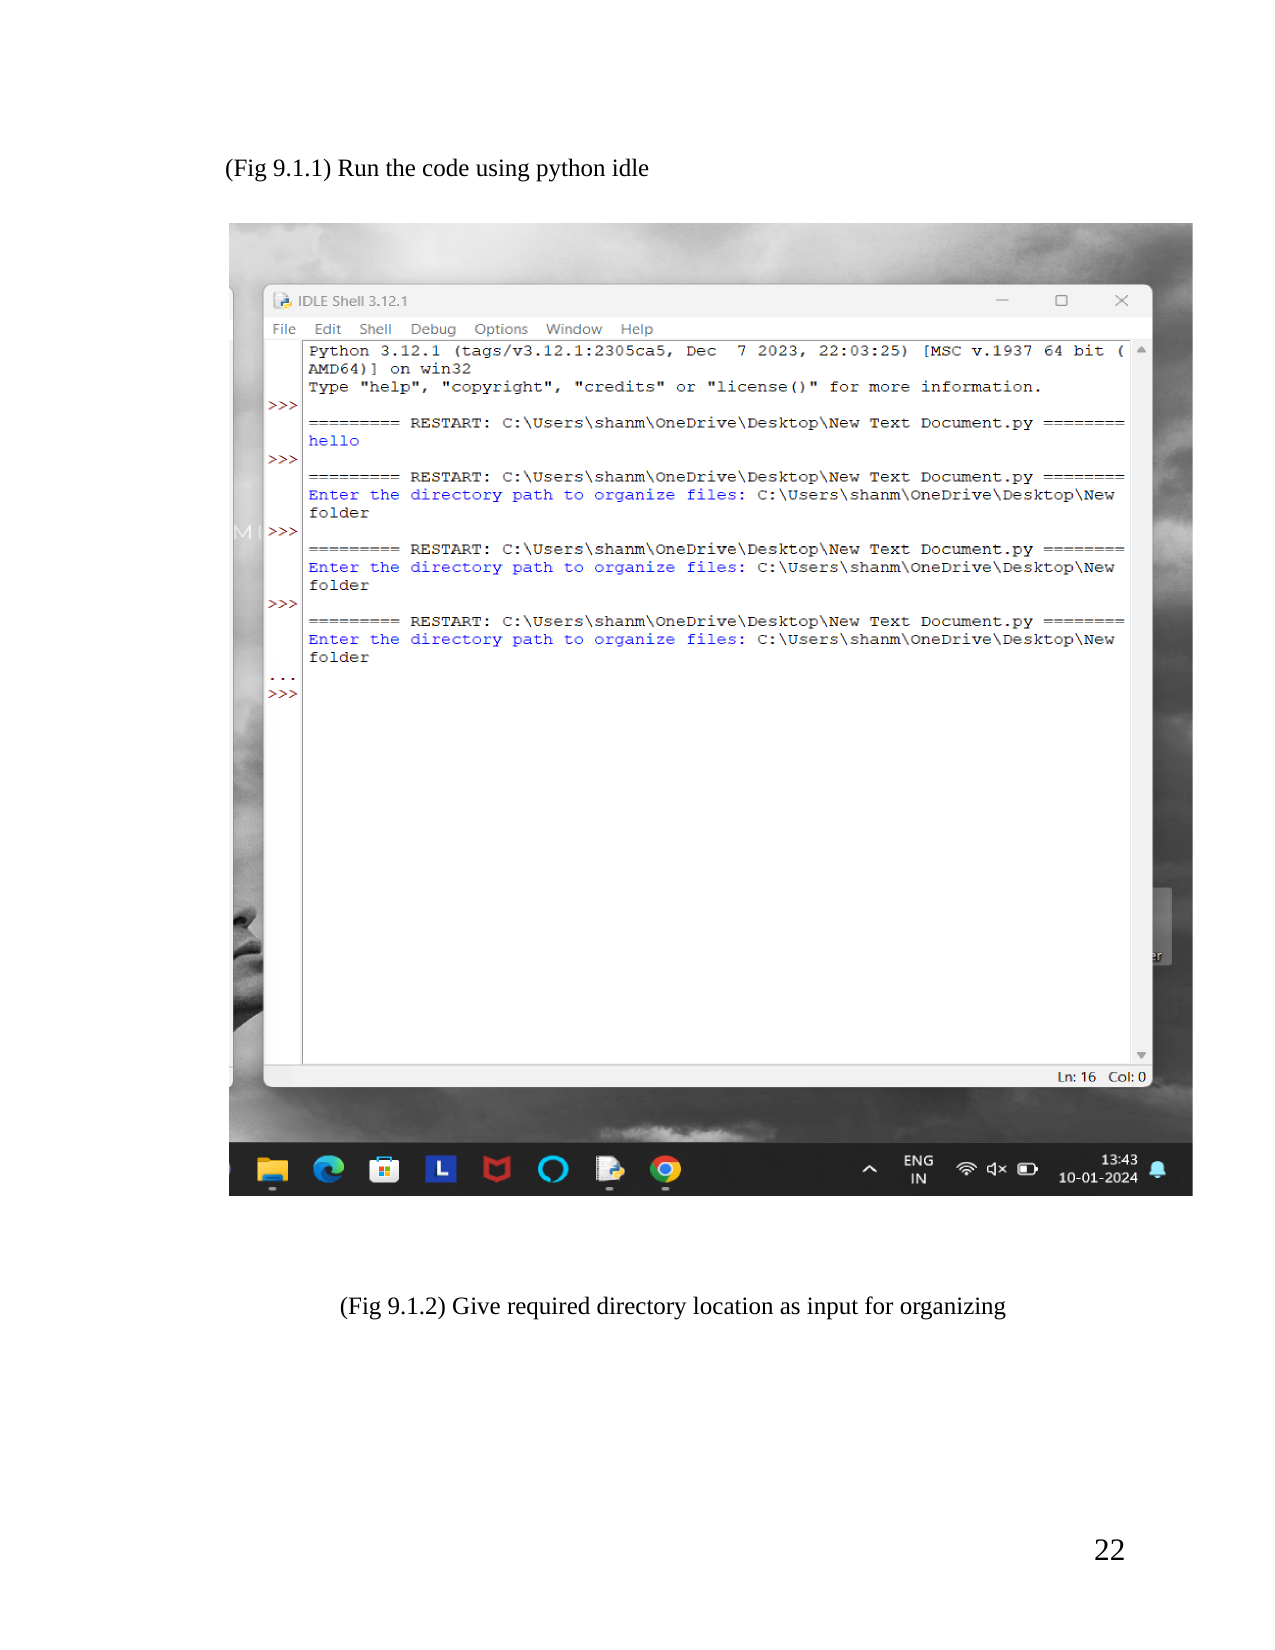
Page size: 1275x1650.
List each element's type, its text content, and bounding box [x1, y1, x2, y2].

text (Fig 9.1.2) Give required directory location as input for organizing [339, 1291, 1125, 1319]
picture [228, 222, 1193, 1196]
text (Fig 9.1.1) Run the code using python idle [225, 153, 1125, 182]
